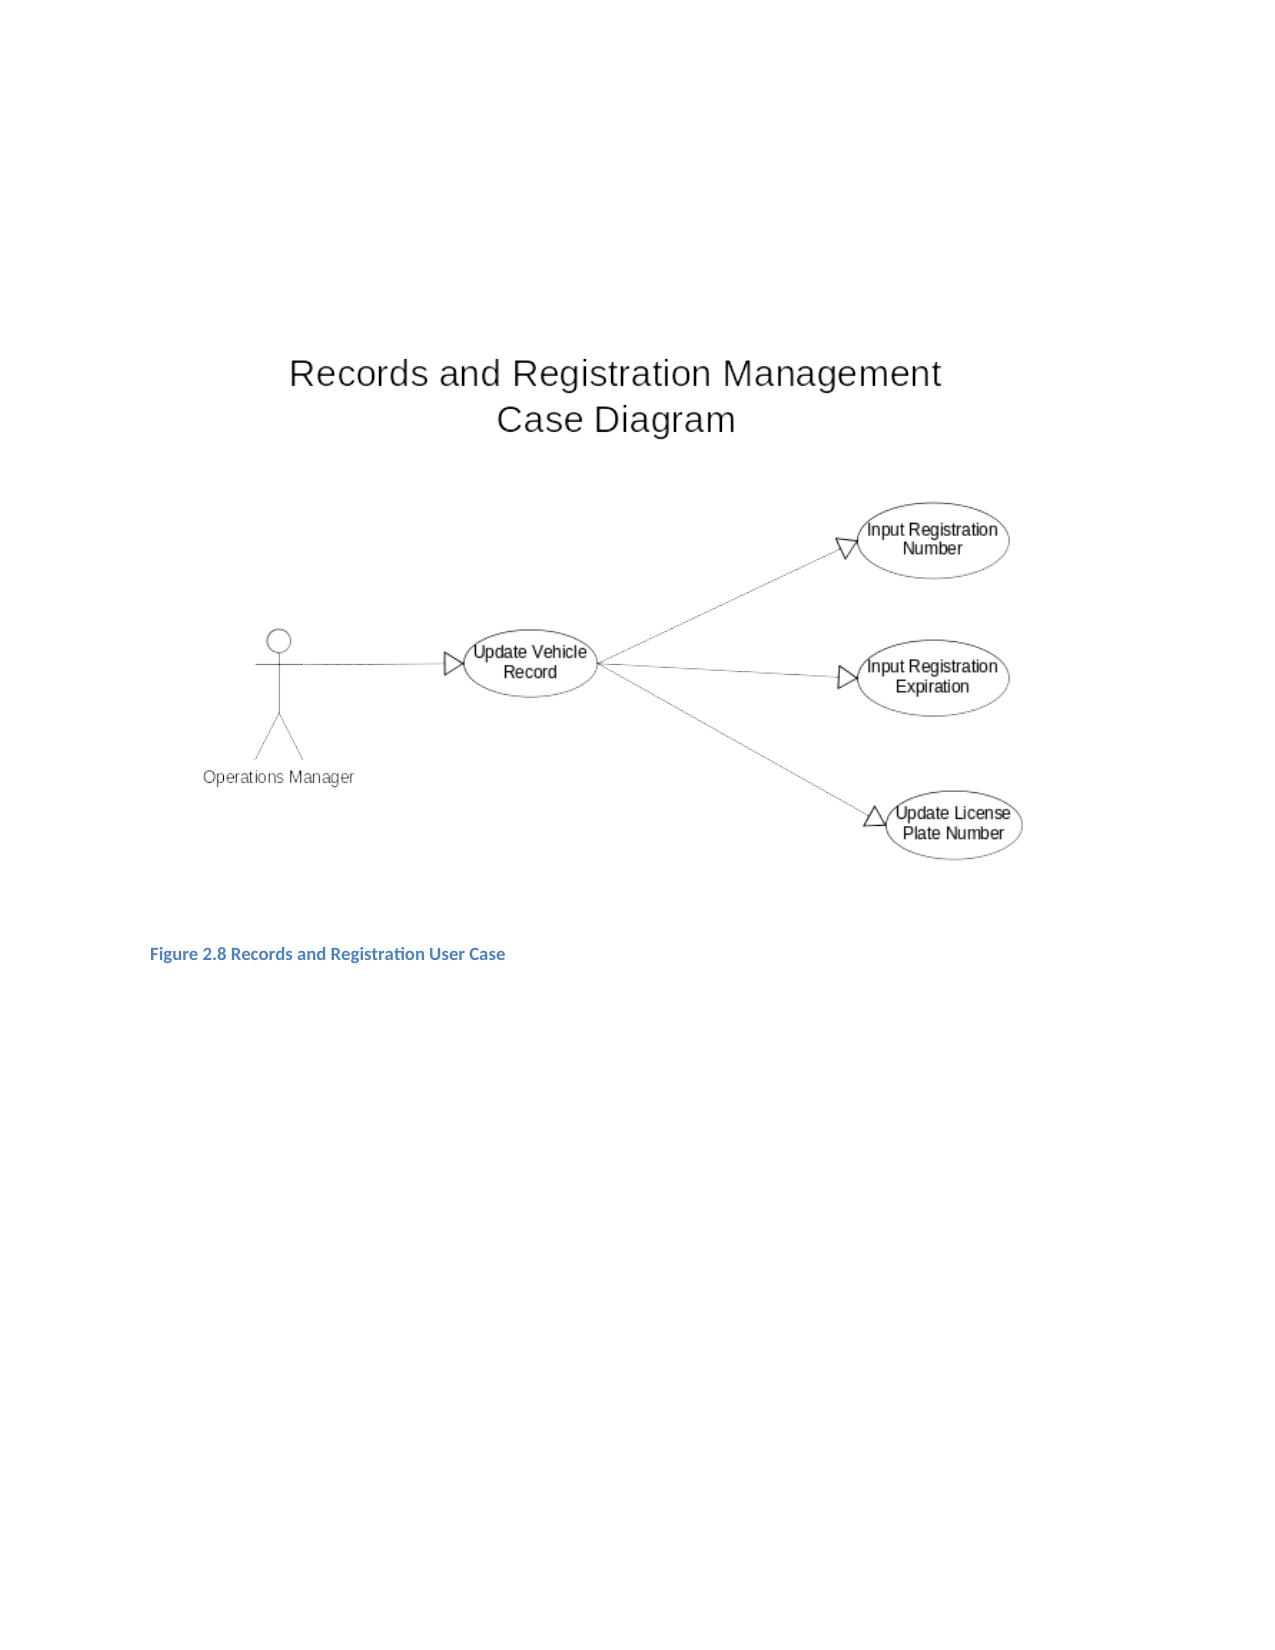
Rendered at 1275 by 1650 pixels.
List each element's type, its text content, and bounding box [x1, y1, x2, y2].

text Figure 2.8 Records and Registration User Case [150, 942, 1125, 965]
